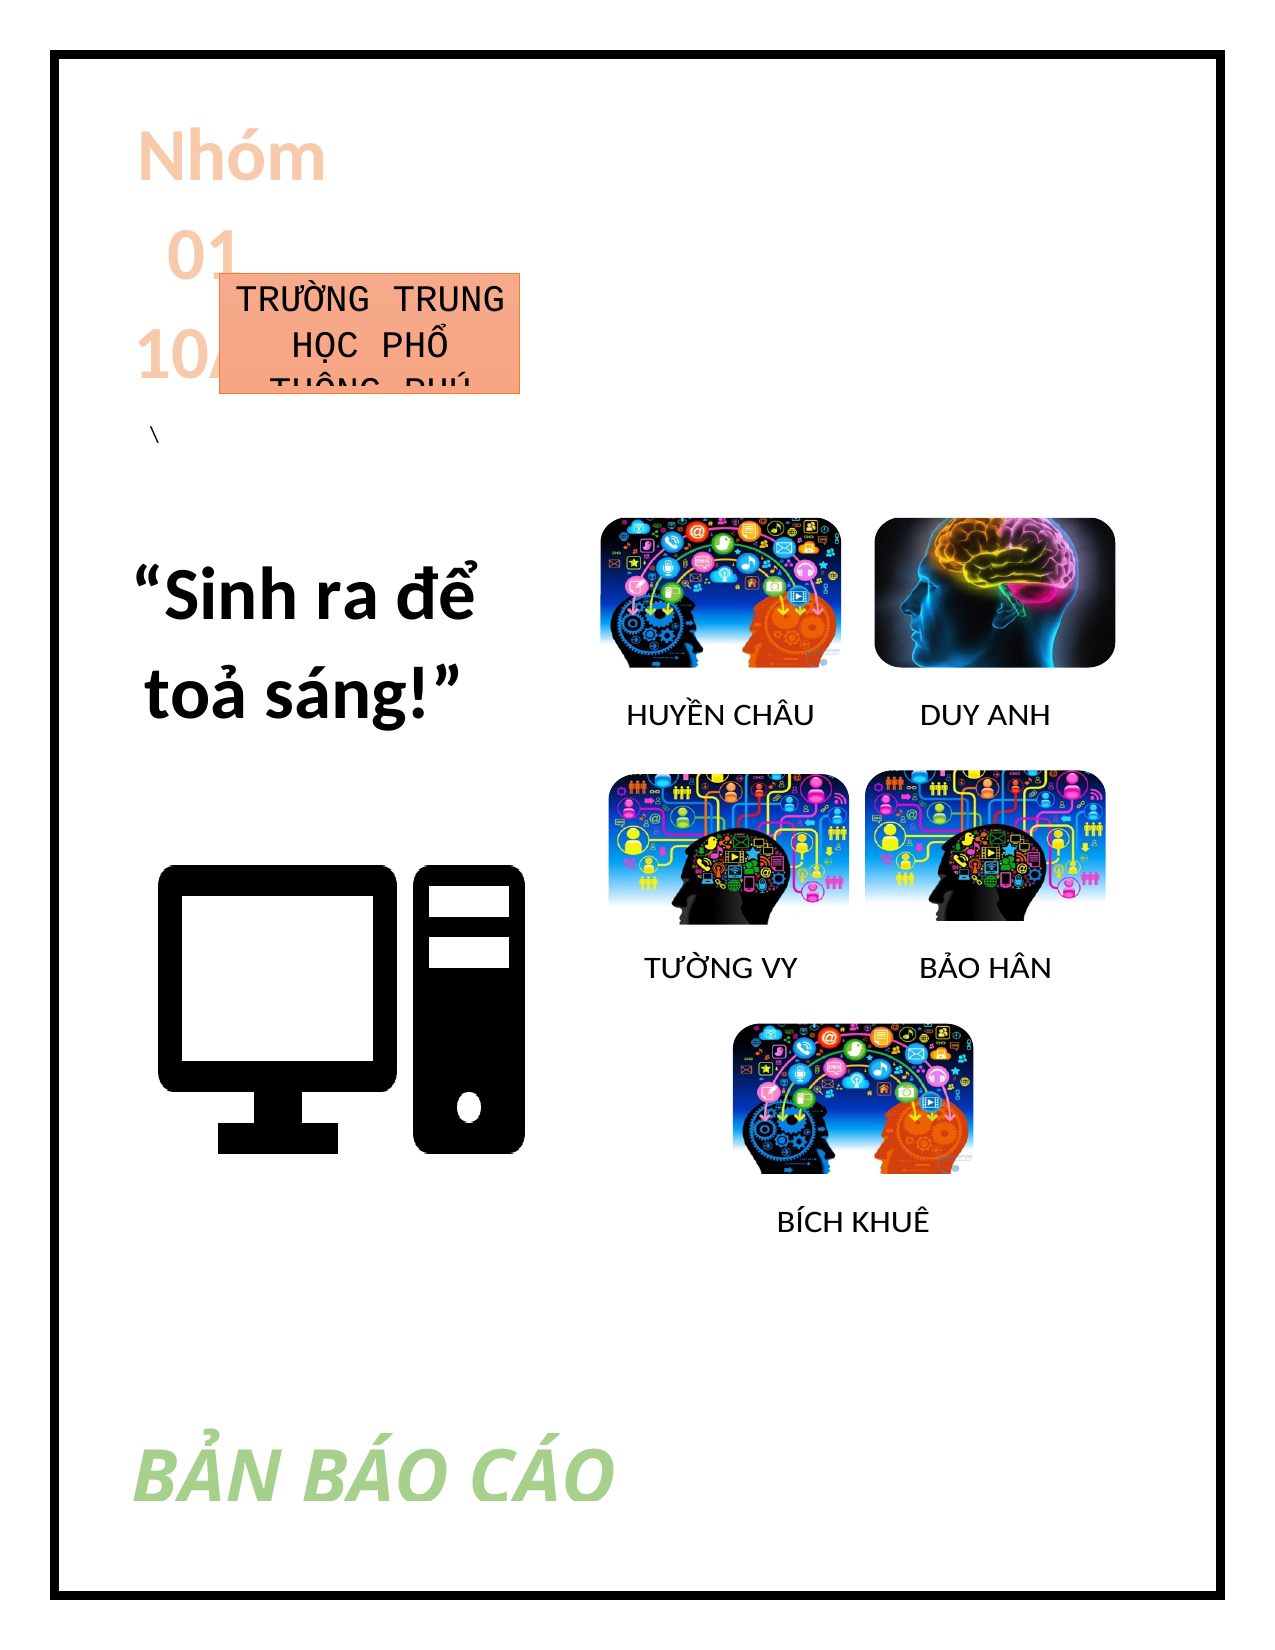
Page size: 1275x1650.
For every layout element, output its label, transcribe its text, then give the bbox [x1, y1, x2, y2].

picture [608, 774, 850, 925]
picture [600, 517, 842, 668]
picture [150, 763, 532, 1257]
picture [874, 517, 1116, 668]
picture [865, 770, 1106, 921]
picture [732, 1023, 974, 1174]
text \ [150, 420, 1125, 448]
